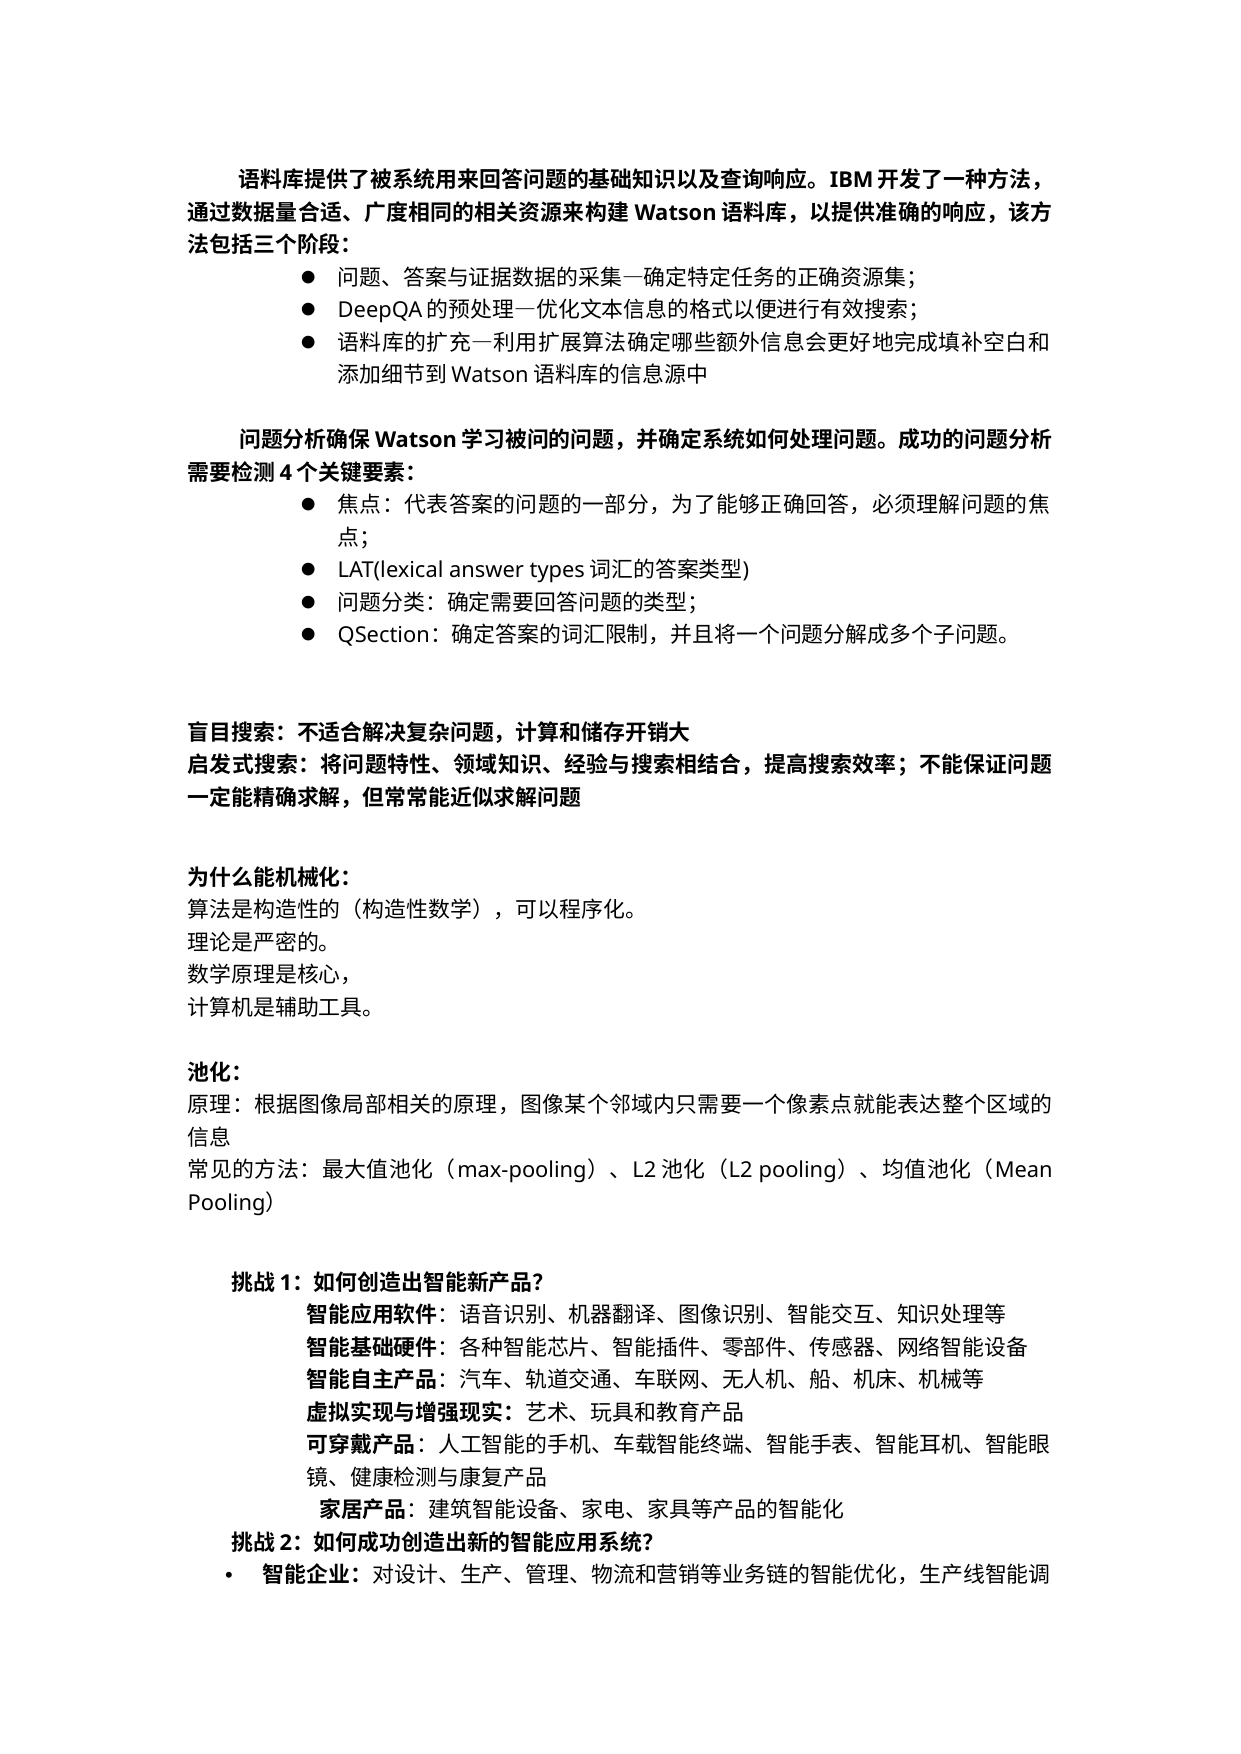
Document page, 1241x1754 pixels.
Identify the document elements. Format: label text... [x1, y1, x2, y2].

text 挑战1：如何创造出智能新产品？ [187, 1264, 1053, 1297]
text 语料库提供了被系统用来回答问题的基础知识以及查询响应。IBM开发了一种方法，通过数据量合适、广度相同的相关资源来构建Watson语料库，以提供准确的响应，该方法包括三个阶段： [187, 162, 1053, 259]
list QSection：确定答案的词汇限制，并且将一个问题分解成多个子问题。 [300, 617, 1053, 649]
text 问题分析确保Watson学习被问的问题，并确定系统如何处理问题。成功的问题分析需要检测4个关键要素： [187, 422, 1053, 487]
list 池化： [187, 1054, 1053, 1087]
text 可穿戴产品：人工智能的手机、车载智能终端、智能手表、智能耳机、智能眼镜、健康检测与康复产品 [306, 1427, 1053, 1492]
list 数学原理是核心， [187, 957, 1053, 989]
list 算法是构造性的（构造性数学），可以程序化。 [187, 892, 1053, 924]
list DeepQA的预处理—优化文本信息的格式以便进行有效搜索； [300, 292, 1053, 324]
text 家居产品：建筑智能设备、家电、家具等产品的智能化 [187, 1492, 1053, 1524]
text 智能基础硬件：各种智能芯片、智能插件、零部件、传感器、网络智能设备 [306, 1329, 1053, 1362]
list 原理：根据图像局部相关的原理，图像某个邻域内只需要一个像素点就能表达整个区域的信息 [187, 1087, 1053, 1152]
text 启发式搜索：将问题特性、领域知识、经验与搜索相结合，提高搜索效率；不能保证问题一定能精确求解，但常常能近似求解问题 [187, 747, 1053, 812]
list 问题、答案与证据数据的采集—确定特定任务的正确资源集； [300, 259, 1053, 292]
list 计算机是辅助工具。 [187, 989, 1053, 1022]
text 智能自主产品：汽车、轨道交通、车联网、无人机、船、机床、机械等 [306, 1362, 1053, 1394]
list 理论是严密的。 [187, 924, 1053, 957]
list 问题分类：确定需要回答问题的类型； [300, 584, 1053, 617]
list LAT(lexical answer types词汇的答案类型) [300, 552, 1053, 584]
list 语料库的扩充—利用扩展算法确定哪些额外信息会更好地完成填补空白和添加细节到Watson语料库的信息源中 [300, 324, 1053, 389]
text 挑战2：如何成功创造出新的智能应用系统？ [187, 1524, 1053, 1557]
text 智能应用软件：语音识别、机器翻译、图像识别、智能交互、知识处理等 [306, 1297, 1053, 1329]
list 为什么能机械化： [187, 859, 1053, 892]
text 虚拟实现与增强现实：艺术、玩具和教育产品 [306, 1394, 1053, 1427]
list 焦点：代表答案的问题的一部分，为了能够正确回答，必须理解问题的焦点； [300, 487, 1053, 552]
list 常见的方法：最大值池化（max-pooling）、L2池化（L2 pooling）、均值池化（Mean Pooling） [187, 1152, 1053, 1217]
text 盲目搜索：不适合解决复杂问题，计算和储存开销大 [187, 714, 1053, 747]
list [225, 1557, 1053, 1589]
